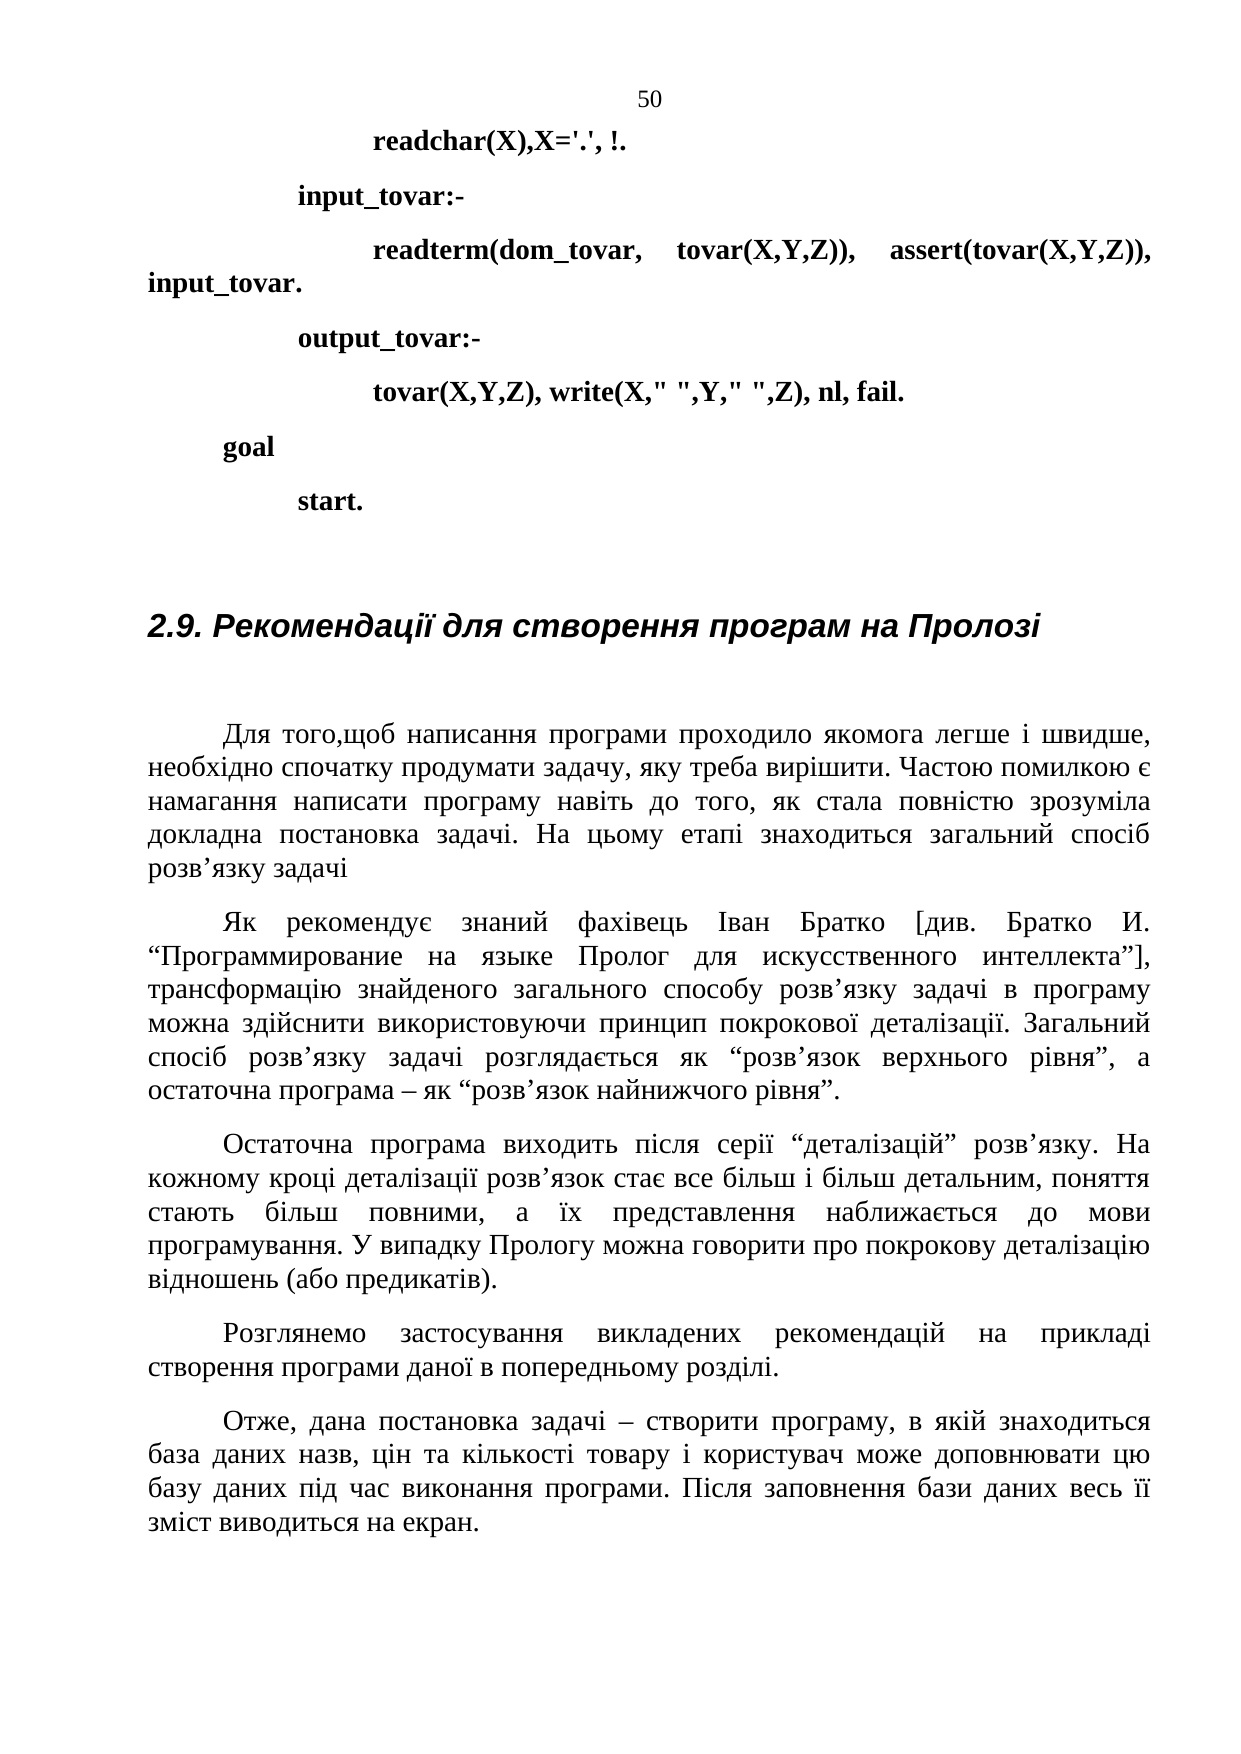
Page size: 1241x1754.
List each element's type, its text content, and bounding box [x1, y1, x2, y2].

text Отже, дана постановка задачі – створити програму, в якій знаходиться база даних назв, цін та кількості товару і користувач може доповнювати цю базу даних під час виконання програми. Після заповнення бази даних весь її зміст виводиться на екран. [148, 1403, 1152, 1537]
subtitle 2.9. Рекомендації для створення програм на Пролозі [148, 606, 1152, 645]
text readterm(dom_tovar, tovar(X,Y,Z)), assert(tovar(X,Y,Z)), input_tovar. [148, 232, 1152, 299]
text tovar(X,Y,Z), write(X," ",Y," ",Z), nl, fail. [148, 374, 1152, 408]
text output_tovar:- [148, 320, 1152, 353]
text Як рекомендує знаний фахівець Іван Братко [див. Братко И. “Программирование на языке Пролог для искусственного интеллекта”], трансформацію знайденого загального способу розв’язку задачі в програму можна здійснити використовуючи принцип покрокової деталізації. Загальний спосіб розв’язку задачі розглядається як “розв’язок верхнього рівня”, а остаточна програма – як “розв’язок найнижчого рівня”. [148, 904, 1152, 1106]
text Остаточна програма виходить після серії “деталізацій” розв’язку. На кожному кроці деталізації розв’язок стає все більш і більш детальним, поняття стають більш повними, а їх представлення наближається до мови програмування. У випадку Прологу можна говорити про покрокову деталізацію відношень (або предикатів). [148, 1127, 1152, 1294]
text Для того,щоб написання програми проходило якомога легше і швидше, необхідно спочатку продумати задачу, яку треба вирішити. Частою помилкою є намагання написати програму навіть до того, як стала повністю зрозуміла докладна постановка задачі. На цьому етапі знаходиться загальний спосіб розв’язку задачі [148, 716, 1152, 884]
text goal [148, 429, 1152, 462]
text readchar(X),X='.', !. [148, 123, 1152, 157]
text Розглянемо застосування викладених рекомендацій на прикладі створення програми даної в попередньому розділі. [148, 1315, 1152, 1382]
text input_tovar:- [148, 178, 1152, 211]
text start. [148, 483, 1152, 517]
